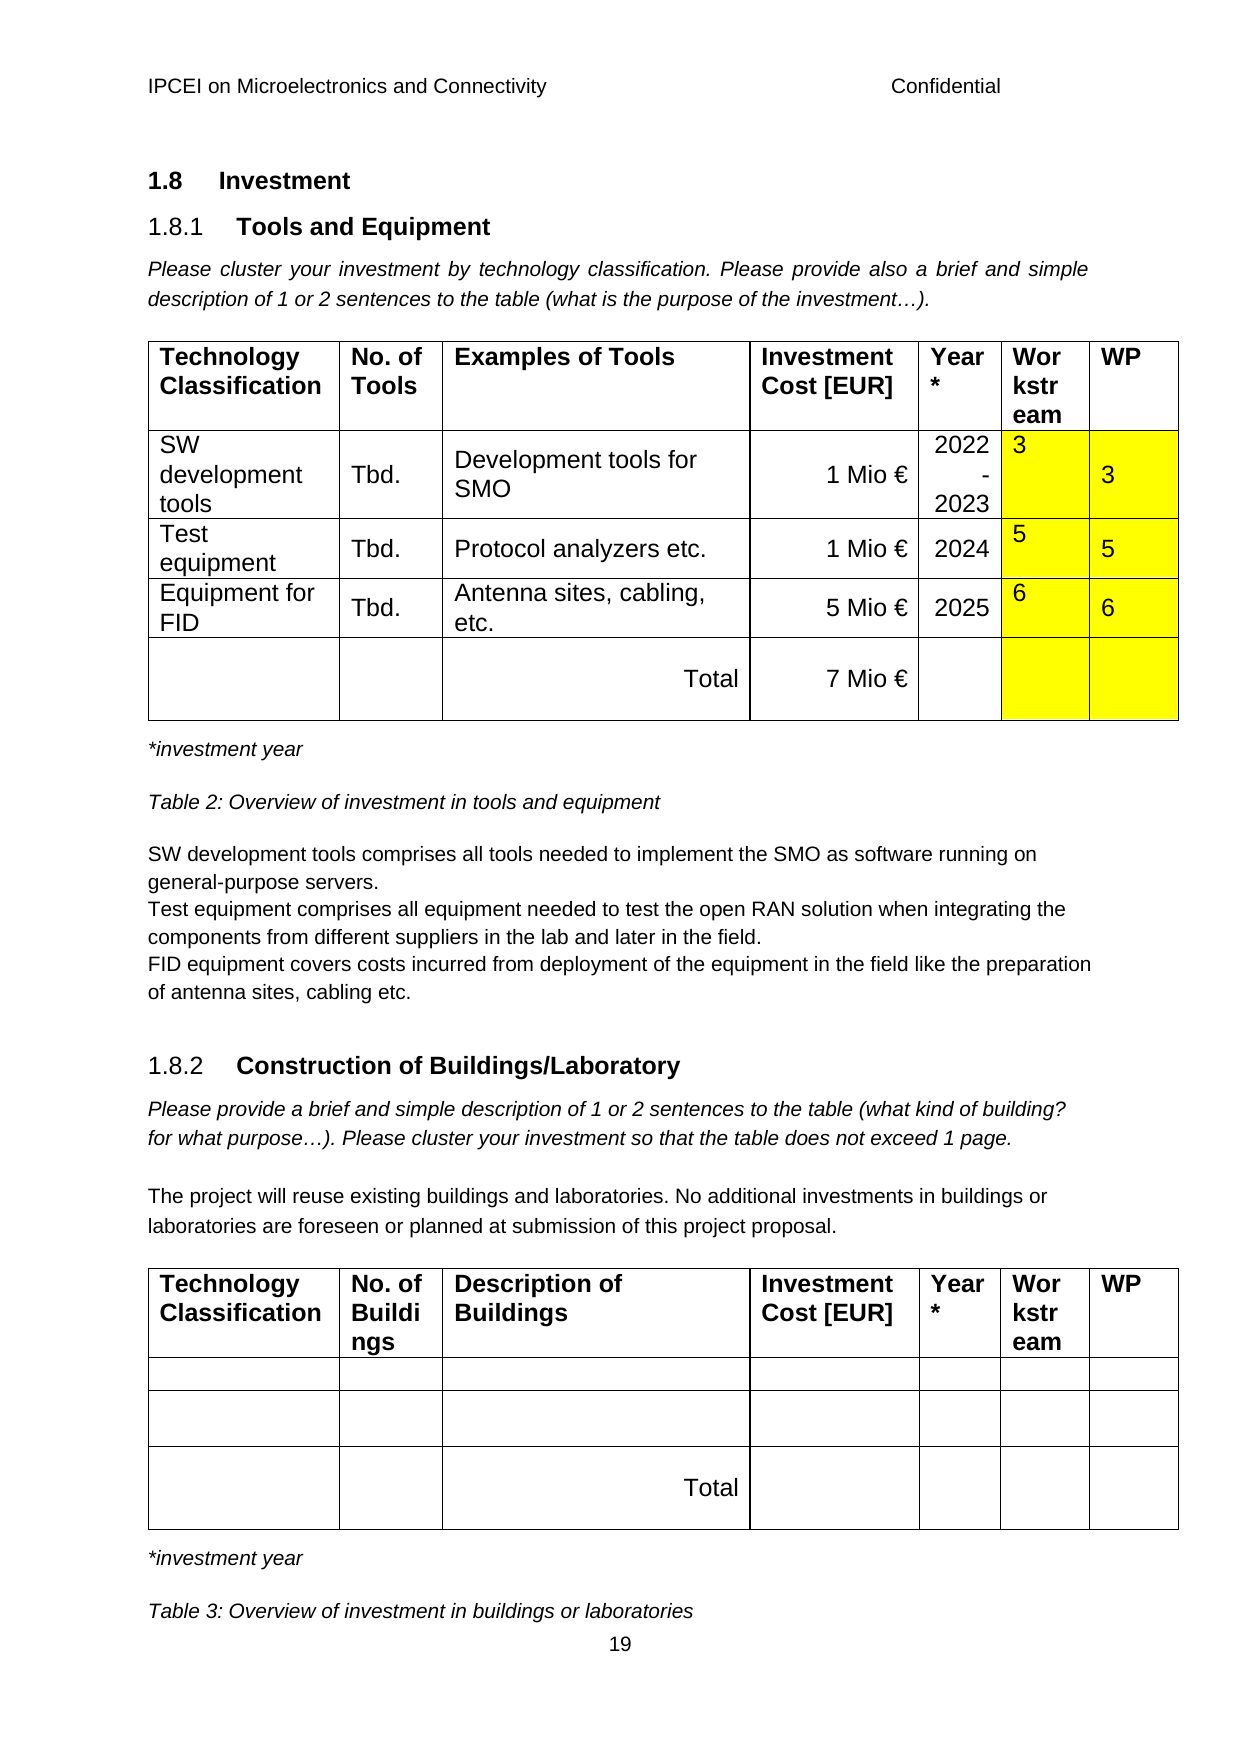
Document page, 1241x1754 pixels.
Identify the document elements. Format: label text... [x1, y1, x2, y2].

table_cell [1090, 1358, 1178, 1389]
table_cell 1 Mio € [751, 519, 918, 577]
table_cell [1001, 1447, 1089, 1528]
table_cell 6 [1090, 579, 1178, 637]
table_header Workstream [1002, 342, 1089, 429]
table_cell [1001, 1358, 1089, 1389]
table_cell [340, 1391, 442, 1446]
table_header Examples of Tools [443, 342, 749, 429]
text Construction of Buildings/Laboratory [148, 1051, 1093, 1081]
table_cell Tbd. [340, 579, 442, 637]
table_cell [1090, 638, 1178, 719]
table_cell [751, 1447, 919, 1528]
table_cell Tbd. [340, 431, 442, 518]
table_cell 7 Mio € [751, 638, 918, 719]
table_cell Tbd. [340, 519, 442, 577]
table_header No. of Buildings [340, 1269, 442, 1357]
table_cell 3 [1002, 431, 1089, 518]
table_header Year* [920, 1269, 1000, 1357]
table_cell 3 [1090, 431, 1178, 518]
table_cell [443, 1391, 749, 1446]
table_cell Total [443, 1447, 749, 1528]
table_cell SW development tools [149, 431, 339, 518]
text Tools and Equipment [148, 212, 1093, 241]
table_cell [751, 1358, 919, 1389]
table_cell Antenna sites, cabling, etc. [443, 579, 749, 637]
text *investment year [148, 737, 1093, 761]
table_header Technology Classification [149, 1269, 339, 1357]
table_cell [443, 1358, 749, 1389]
table_cell Test equipment [149, 519, 339, 577]
table_cell Equipment for FID [149, 579, 339, 637]
text Table 2: Overview of investment in tools and equipment [148, 790, 1093, 814]
table_cell [920, 1391, 1000, 1446]
table_cell [920, 1447, 1000, 1528]
table_cell [149, 1391, 339, 1446]
text FID equipment covers costs incurred from deployment of the equipment in the field like the preparation of antenna sites, cabling etc. [148, 952, 1093, 1004]
table_cell [1001, 1391, 1089, 1446]
text SW development tools comprises all tools needed to implement the SMO as software running on general-purpose servers. [148, 842, 1093, 894]
table_cell [1090, 1391, 1178, 1446]
text Please provide a brief and simple description of 1 or 2 sentences to the table (what kind of building? for what purpose…). Please cluster your investment so that the table does not exceed 1 page. [148, 1093, 1093, 1151]
table_header Investment Cost [EUR] [751, 342, 918, 429]
table_cell 6 [1002, 579, 1089, 637]
table_cell Development tools for SMO [443, 431, 749, 518]
table_cell Protocol analyzers etc. [443, 519, 749, 577]
table_cell 5 Mio € [751, 579, 918, 637]
table_cell 2022-2023 [919, 431, 1001, 518]
table_header Description of Buildings [443, 1269, 749, 1357]
table_cell 2024 [919, 519, 1001, 577]
table_header Investment Cost [EUR] [751, 1269, 919, 1357]
table_header No. of Tools [340, 342, 442, 429]
text Please cluster your investment by technology classification. Please provide also a brief and simple description of 1 or 2 sentences to the table (what is the purpose of the investment…). [148, 253, 1093, 312]
table_cell 5 [1002, 519, 1089, 577]
text The project will reuse existing buildings and laboratories. No additional investments in buildings or laboratories are foreseen or planned at submission of this project proposal. [148, 1181, 1093, 1239]
table_cell [919, 638, 1001, 719]
table_cell [340, 638, 442, 719]
table_cell [149, 1447, 339, 1528]
table_header Year* [919, 342, 1001, 429]
table_header Workstream [1001, 1269, 1089, 1357]
text Investment [148, 166, 1093, 195]
table_header WP [1090, 342, 1178, 429]
table_cell Total [443, 638, 749, 719]
table_cell [920, 1358, 1000, 1389]
table_cell [1002, 638, 1089, 719]
table_cell [149, 1358, 339, 1389]
table_cell 1 Mio € [751, 431, 918, 518]
table_header Technology Classification [149, 342, 339, 429]
text Test equipment comprises all equipment needed to test the open RAN solution when integrating the components from different suppliers in the lab and later in the field. [148, 897, 1093, 949]
table_cell [751, 1391, 919, 1446]
text *investment year [148, 1546, 1093, 1570]
table_cell [340, 1358, 442, 1389]
table_header WP [1090, 1269, 1178, 1357]
table_cell [149, 638, 339, 719]
table_cell [1090, 1447, 1178, 1528]
table_cell [340, 1447, 442, 1528]
table_cell 5 [1090, 519, 1178, 577]
table_cell 2025 [919, 579, 1001, 637]
text Table 3: Overview of investment in buildings or laboratories [148, 1599, 1093, 1623]
